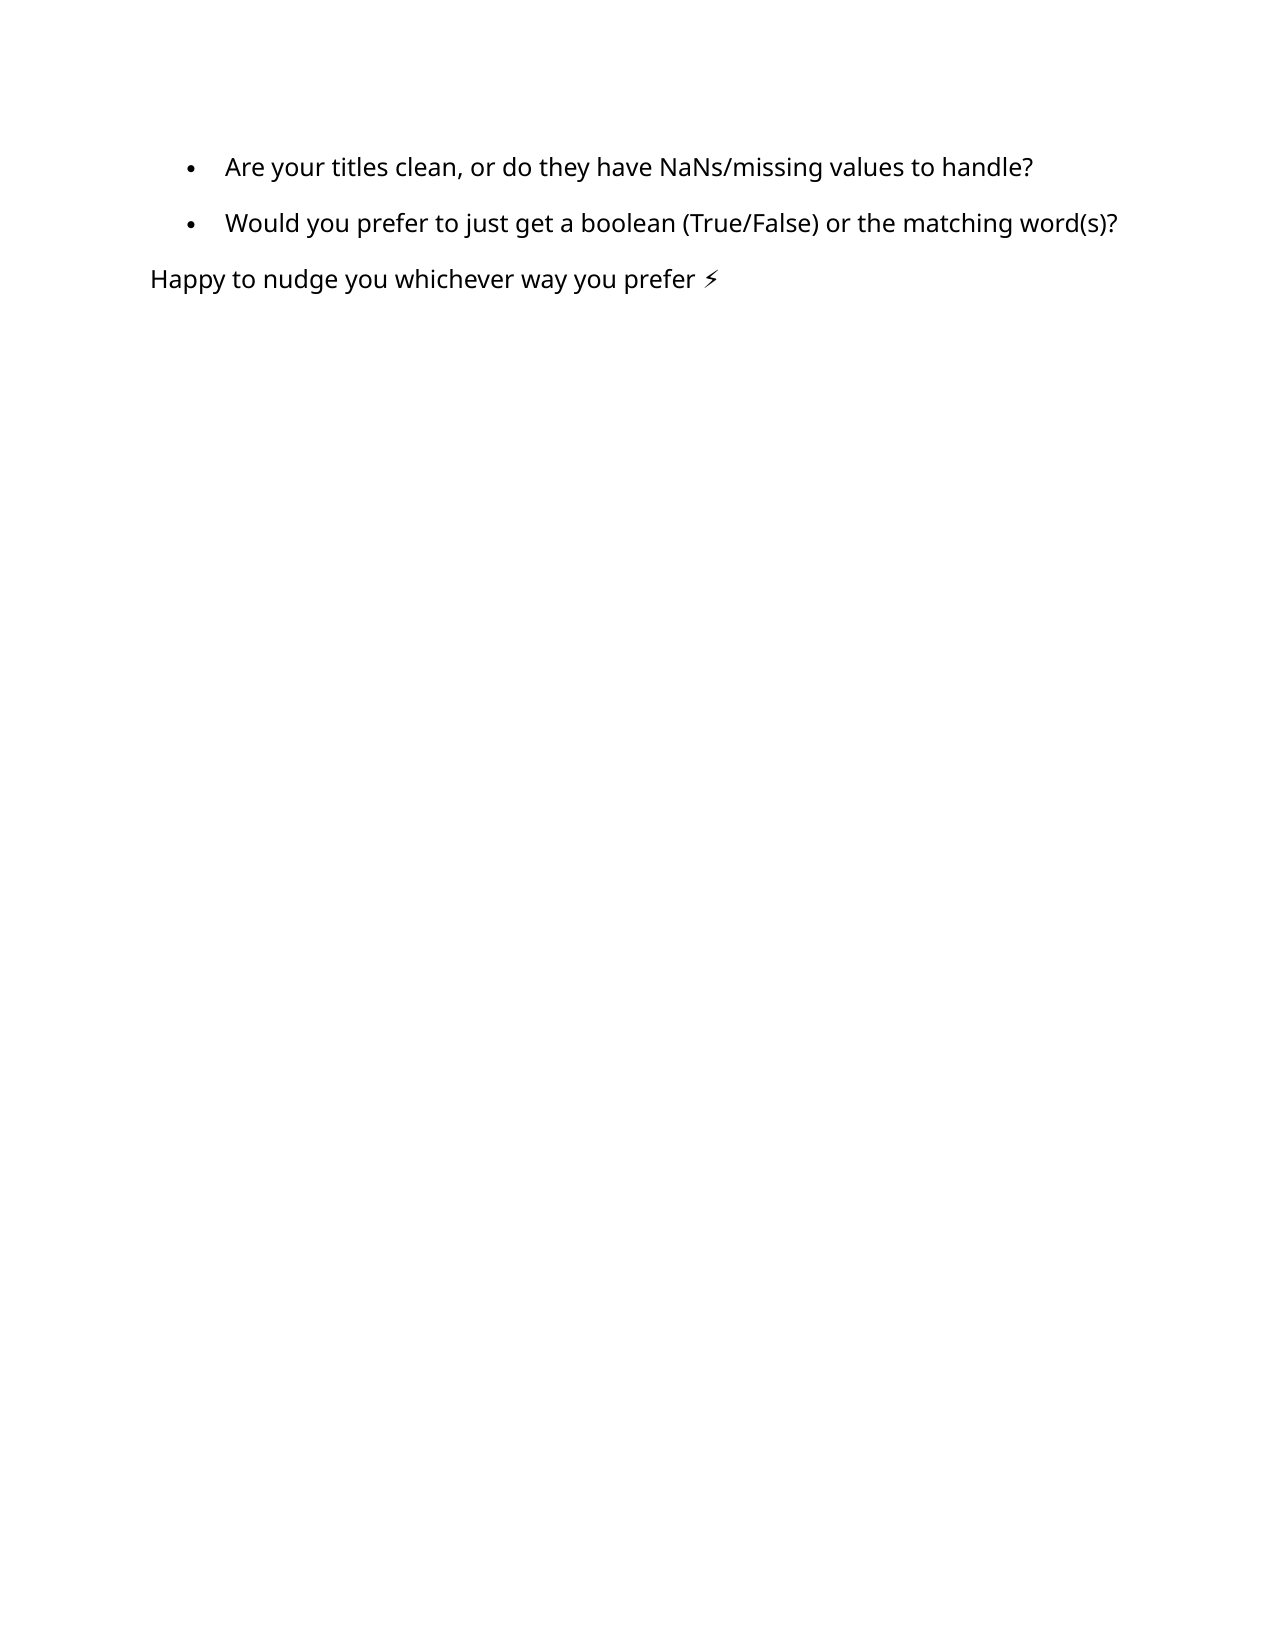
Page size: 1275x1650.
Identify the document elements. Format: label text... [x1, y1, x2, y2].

text Happy to nudge you whichever way you prefer ⚡ [150, 262, 1125, 296]
list Are your titles clean, or do they have NaNs/missing values to handle? [187, 150, 1125, 184]
list Would you prefer to just get a boolean (True/False) or the matching word(s)? [187, 206, 1125, 240]
